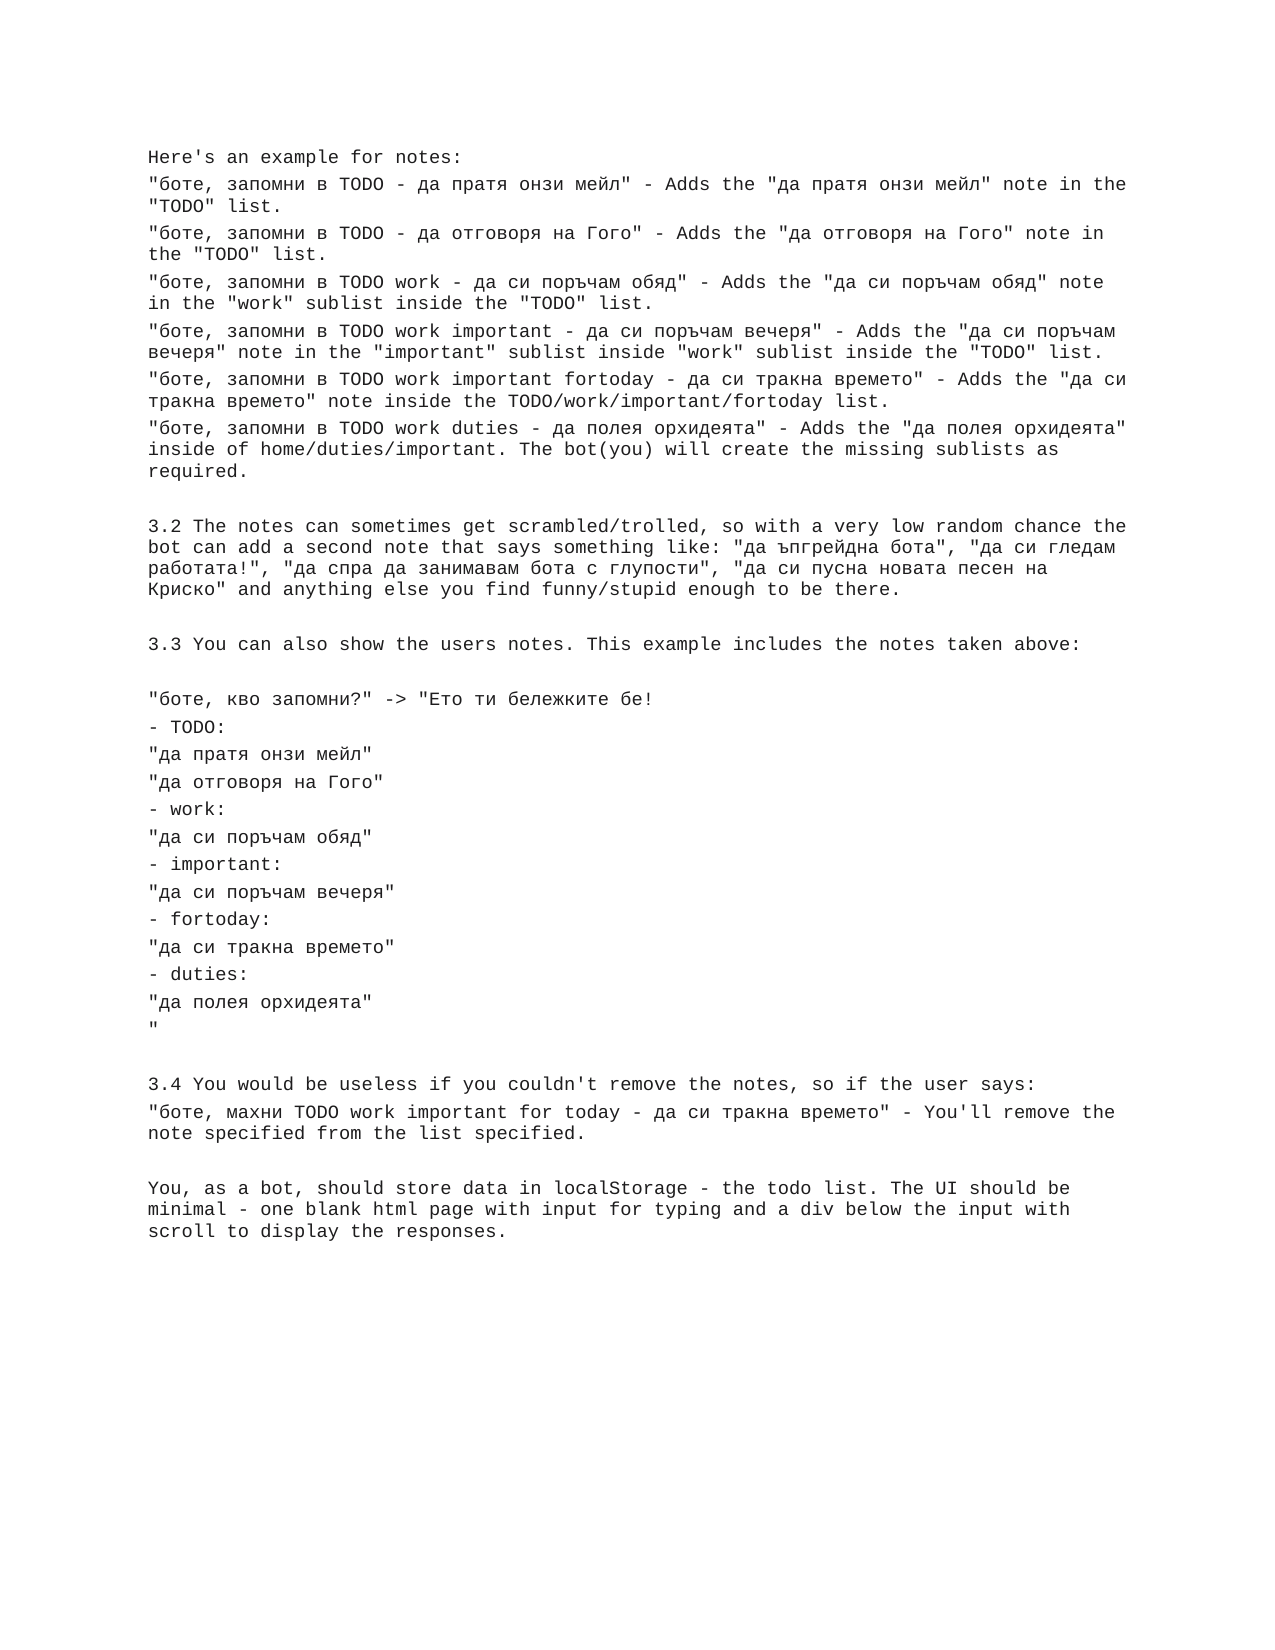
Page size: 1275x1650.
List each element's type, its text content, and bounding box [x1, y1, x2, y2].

text "боте, запомни в TODO work important - да си поръчам вечеря" - Adds the "да си поръчам вечеря" note in the "important" sublist inside "work" sublist inside the "TODO" list. [148, 321, 1127, 364]
text "боте, запомни в TODO - да отговоря на Гого" - Adds the "да отговоря на Гого" note in the "TODO" list. [148, 224, 1127, 266]
text You, as a bot, should store data in localStorage - the todo list. The UI should be minimal - one blank html page with input for typing and a div below the input with scroll to display the responses. [148, 1179, 1127, 1243]
text "да си поръчам вечеря" [148, 883, 1127, 904]
text " [148, 1020, 1127, 1041]
text - important: [148, 855, 1127, 876]
text "боте, запомни в TODO work - да си поръчам обяд" - Adds the "да си поръчам обяд" note in the "work" sublist inside the "TODO" list. [148, 273, 1127, 315]
text "боте, махни TODO work important for today - да си тракна времето" - You'll remove the note specified from the list specified. [148, 1103, 1127, 1145]
text "да си поръчам обяд" [148, 828, 1127, 849]
text "боте, кво запомни?" -> "Ето ти бележките бе! [148, 690, 1127, 711]
text "боте, запомни в TODO - да пратя онзи мейл" - Adds the "да пратя онзи мейл" note in the "TODO" list. [148, 175, 1127, 218]
text 3.3 You can also show the users notes. This example includes the notes taken above: [148, 635, 1127, 656]
text - fortoday: [148, 910, 1127, 931]
text - duties: [148, 965, 1127, 986]
text "боте, запомни в TODO work duties - да полея орхидеята" - Adds the "да полея орхидеята" inside of home/duties/important. The bot(you) will create the missing sublists as required. [148, 419, 1127, 483]
text 3.2 The notes can sometimes get scrambled/trolled, so with a very low random chance the bot can add a second note that says something like: "да ъпгрейдна бота", "да си гледам работата!", "да спра да занимавам бота с глупости", "да си пусна новата песен на Криско" and anything else you find funny/stupid enough to be there. [148, 516, 1127, 601]
text "боте, запомни в TODO work important fortoday - да си тракна времето" - Adds the "да си тракна времето" note inside the TODO/work/important/fortoday list. [148, 370, 1127, 413]
text "да си тракна времето" [148, 938, 1127, 959]
text "да пратя онзи мейл" [148, 745, 1127, 766]
text - TODO: [148, 718, 1127, 739]
text 3.4 You would be useless if you couldn't remove the notes, so if the user says: [148, 1075, 1127, 1096]
text "да отговоря на Гого" [148, 773, 1127, 794]
text "да полея орхидеята" [148, 993, 1127, 1014]
text - work: [148, 800, 1127, 821]
text Here's an example for notes: [148, 148, 1127, 169]
